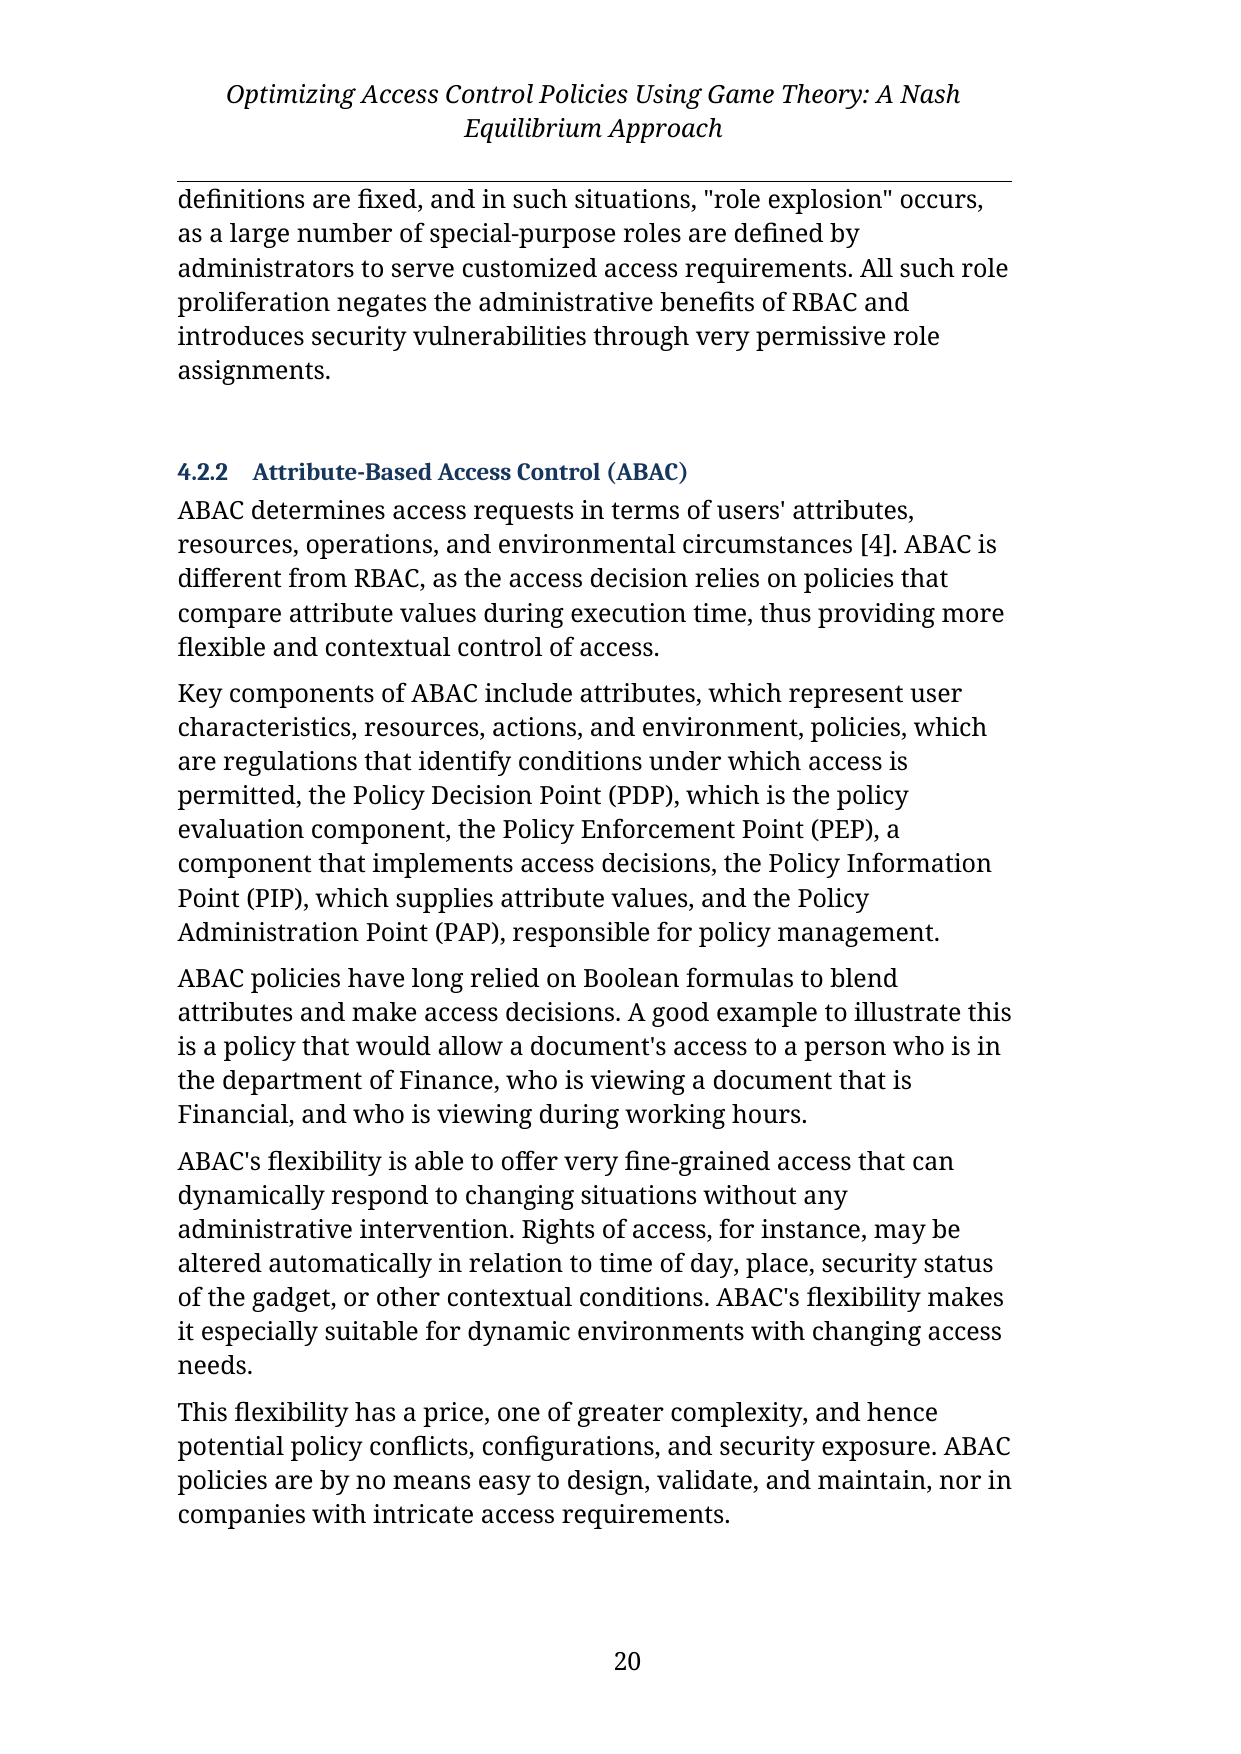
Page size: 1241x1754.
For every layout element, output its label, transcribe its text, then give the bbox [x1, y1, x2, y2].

subtitle Attribute-Based Access Control (ABAC) [177, 458, 1012, 487]
text ABAC policies have long relied on Boolean formulas to blend attributes and make access decisions. A good example to illustrate this is a policy that would allow a document's access to a person who is in the department of Finance, who is viewing a document that is Financial, and who is viewing during working hours. [177, 961, 1012, 1131]
text ABAC's flexibility is able to offer very fine-grained access that can dynamically respond to changing situations without any administrative intervention. Rights of access, for instance, may be altered automatically in relation to time of day, place, security status of the gadget, or other contextual conditions. ABAC's flexibility makes it especially suitable for dynamic environments with changing access needs. [177, 1144, 1012, 1382]
text ABAC determines access requests in terms of users' attributes, resources, operations, and environmental circumstances [4]. ABAC is different from RBAC, as the access decision relies on policies that compare attribute values during execution time, thus providing more flexible and contextual control of access. [177, 493, 1012, 663]
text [177, 182, 1012, 386]
text Key components of ABAC include attributes, which represent user characteristics, resources, actions, and environment, policies, which are regulations that identify conditions under which access is permitted, the Policy Decision Point (PDP), which is the policy evaluation component, the Policy Enforcement Point (PEP), a component that implements access decisions, the Policy Information Point (PIP), which supplies attribute values, and the Policy Administration Point (PAP), responsible for policy management. [177, 676, 1012, 948]
text This flexibility has a price, one of greater complexity, and hence potential policy conflicts, configurations, and security exposure. ABAC policies are by no means easy to design, validate, and maintain, nor in companies with intricate access requirements. [177, 1394, 1012, 1531]
